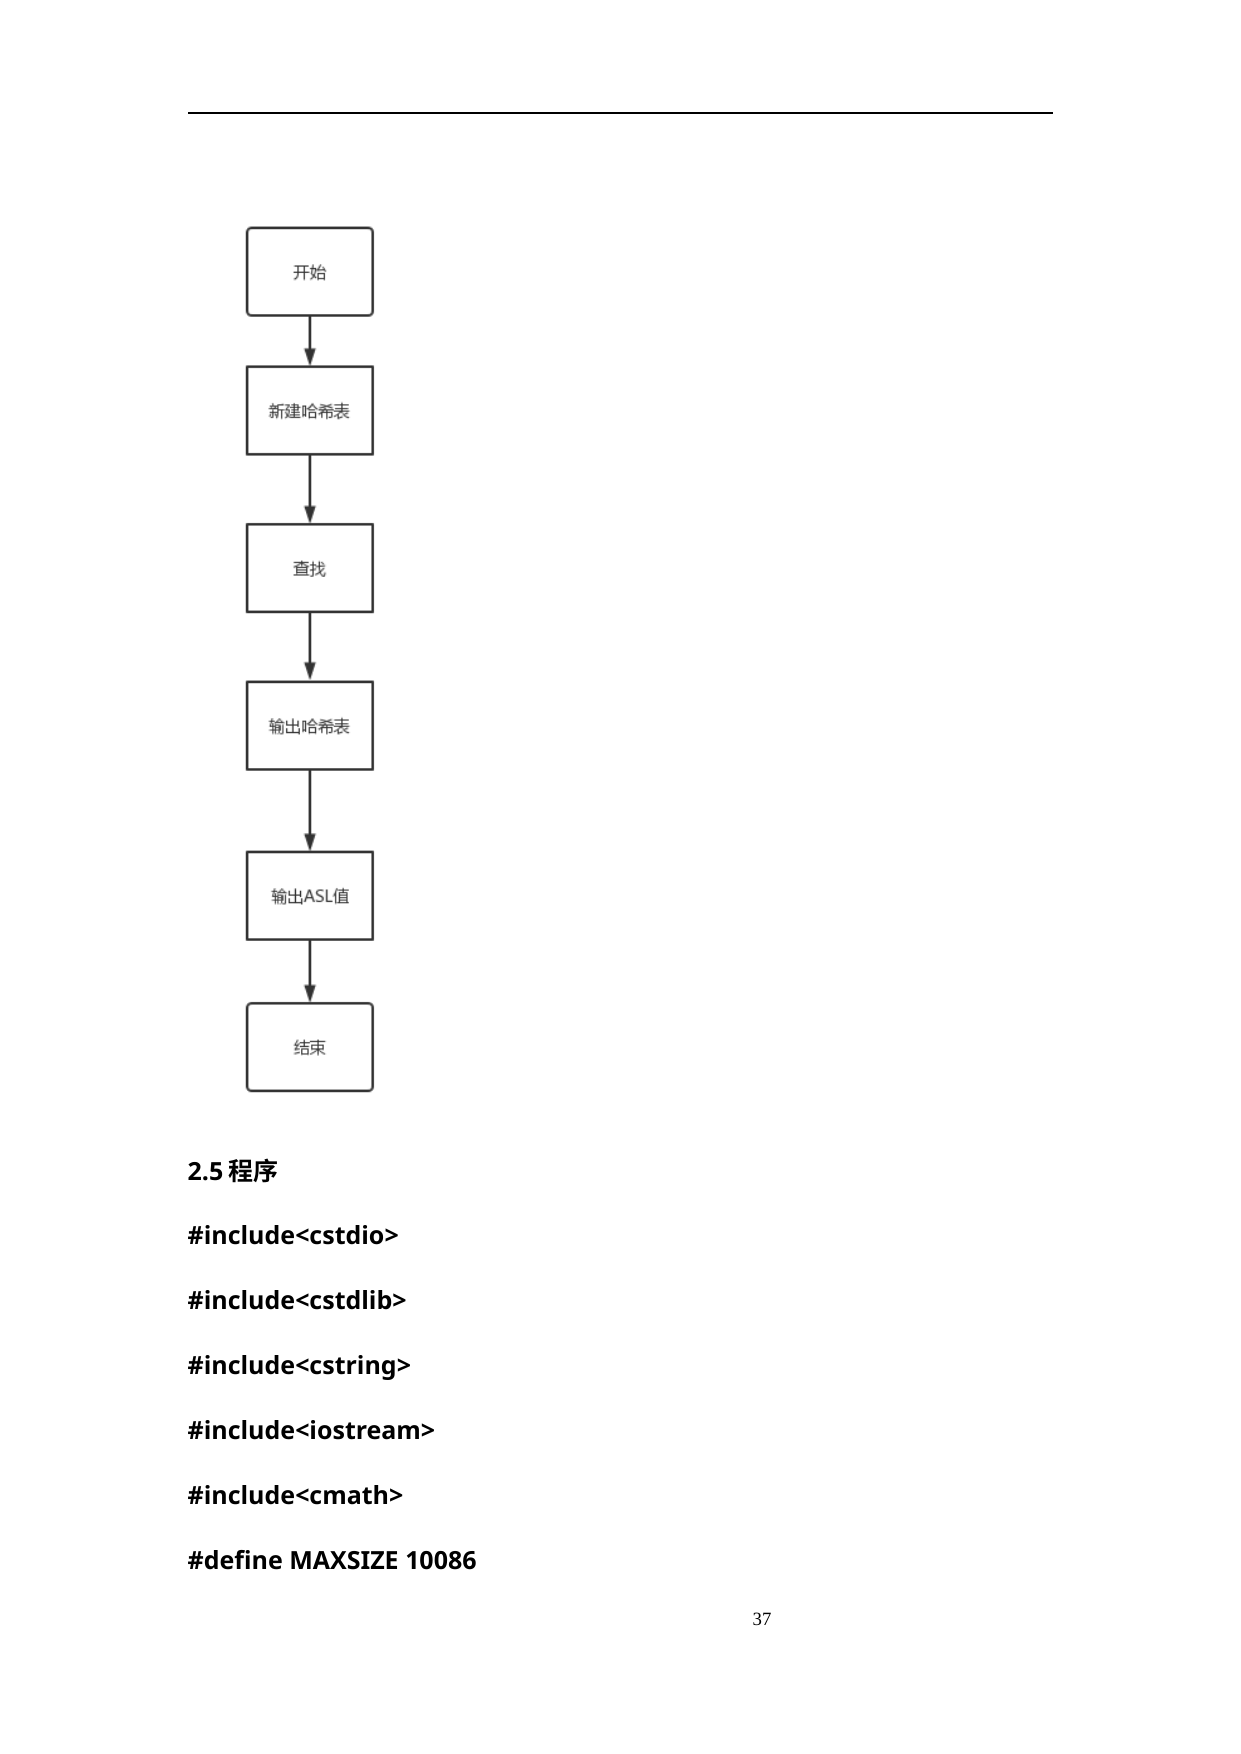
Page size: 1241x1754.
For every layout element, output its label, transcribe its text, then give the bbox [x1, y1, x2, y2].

list 2.5程序 [187, 1137, 1053, 1202]
list #include<cstdio> [187, 1202, 1053, 1267]
list #include<cstdlib> [187, 1267, 1053, 1332]
list #include<cstring> [187, 1332, 1053, 1397]
list #define MAXSIZE 10086 [187, 1527, 1053, 1592]
list #include<cmath> [187, 1462, 1053, 1527]
picture [187, 168, 413, 1131]
list #include<iostream> [187, 1397, 1053, 1462]
